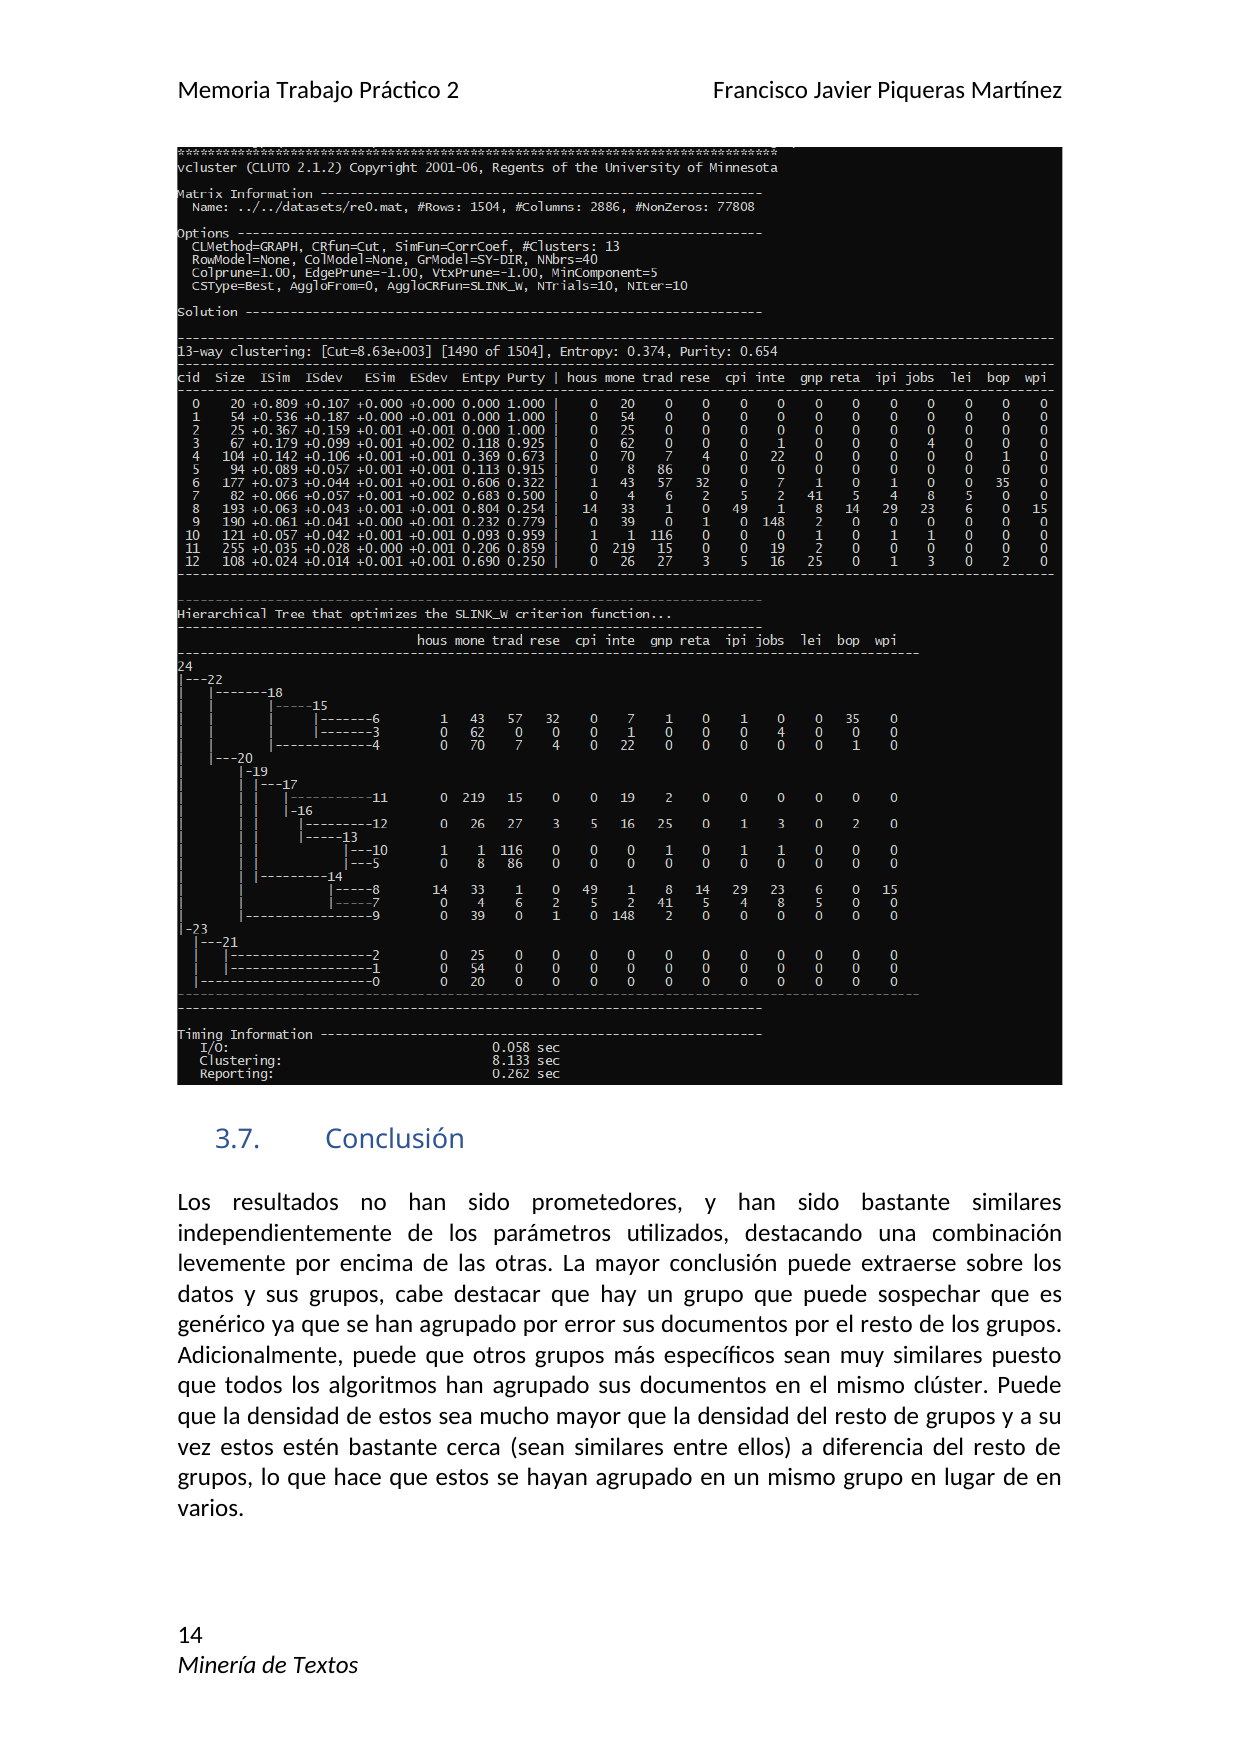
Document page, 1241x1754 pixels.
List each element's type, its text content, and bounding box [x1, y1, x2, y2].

subtitle Conclusión [215, 1119, 1063, 1156]
picture [177, 147, 1063, 1085]
text Los resultados no han sido prometedores, y han sido bastante similares independientemente de los parámetros utilizados, destacando una combinación levemente por encima de las otras. La mayor conclusión puede extraerse sobre los datos y sus grupos, cabe destacar que hay un grupo que puede sospechar que es genérico ya que se han agrupado por error sus documentos por el resto de los grupos. Adicionalmente, puede que otros grupos más específicos sean muy similares puesto que todos los algoritmos han agrupado sus documentos en el mismo clúster. Puede que la densidad de estos sea mucho mayor que la densidad del resto de grupos y a su vez estos estén bastante cerca (sean similares entre ellos) a diferencia del resto de grupos, lo que hace que estos se hayan agrupado en un mismo grupo en lugar de en varios. [177, 1186, 1063, 1522]
